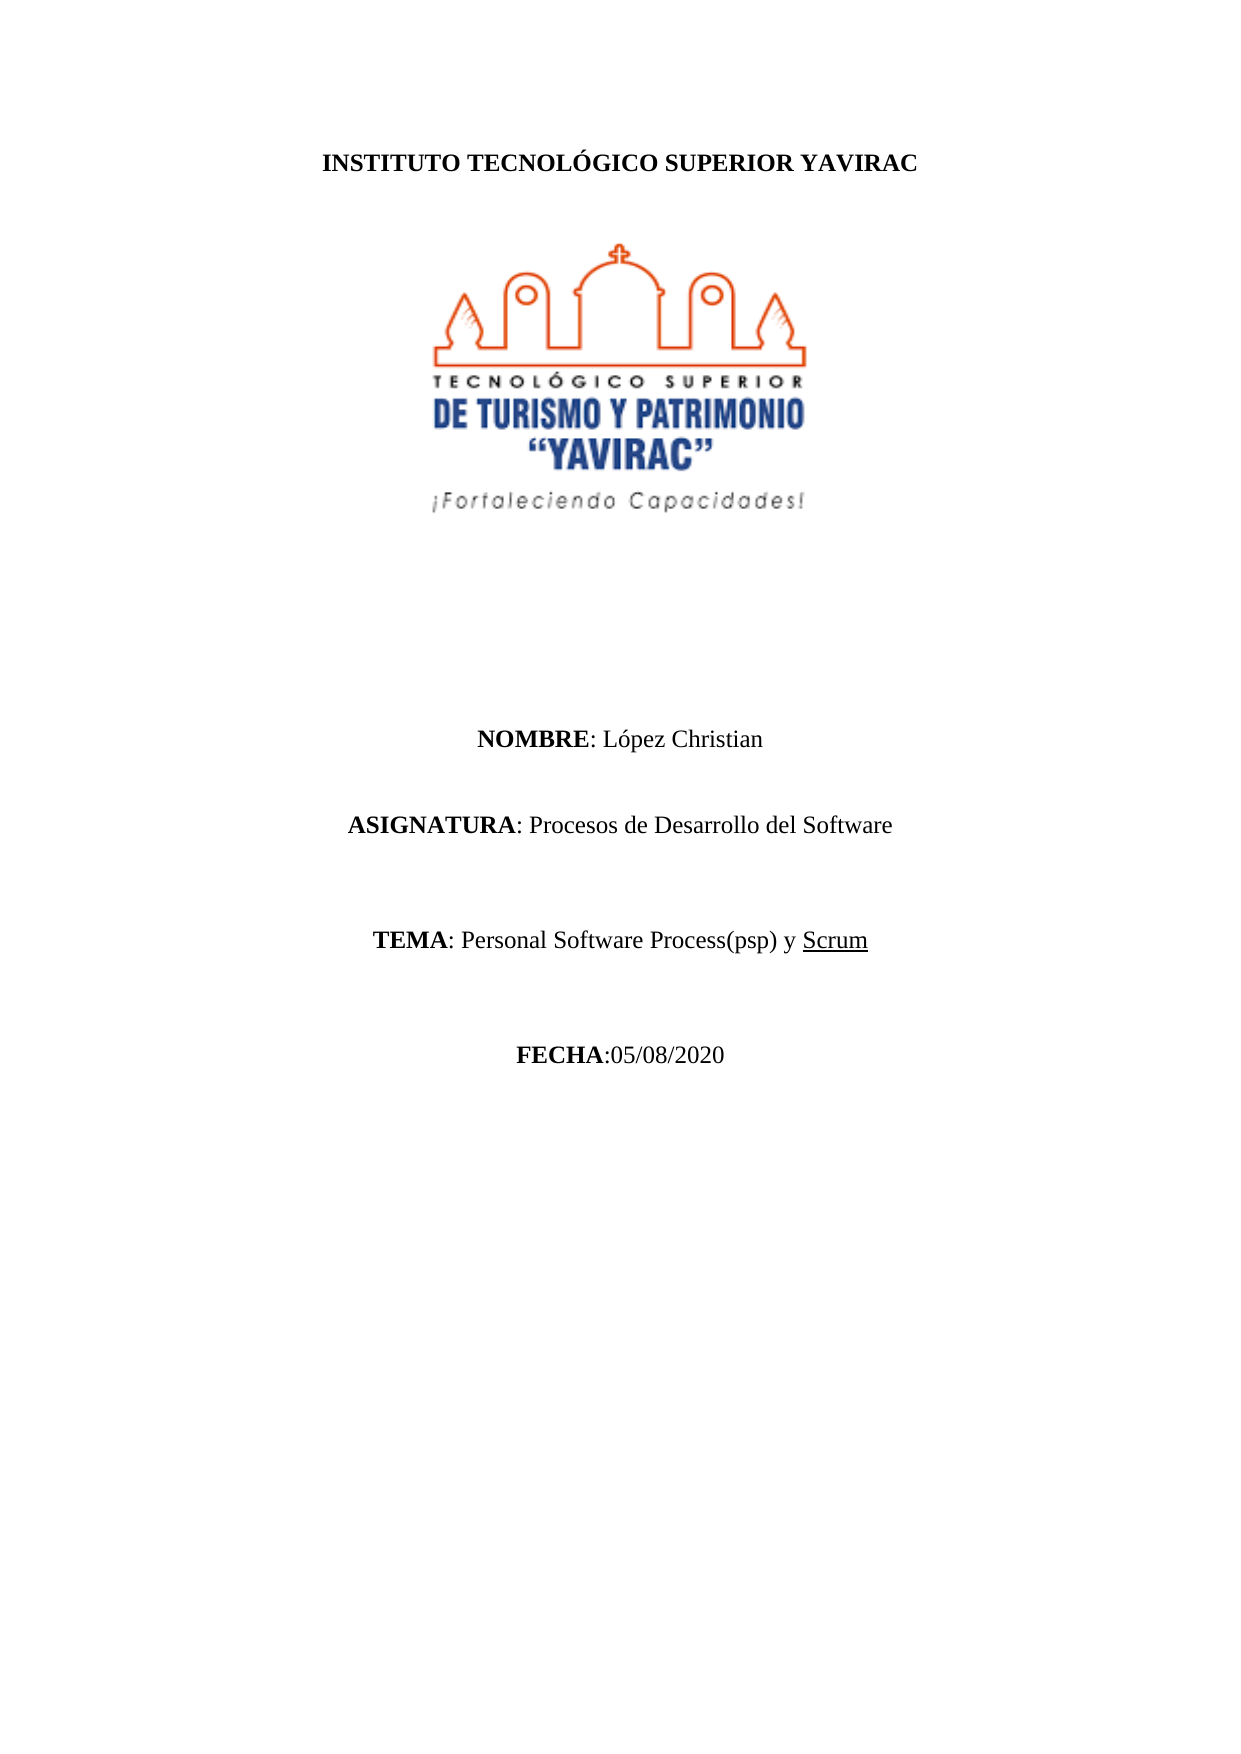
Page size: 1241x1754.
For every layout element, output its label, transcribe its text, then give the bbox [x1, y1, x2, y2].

picture [393, 176, 847, 581]
text ASIGNATURA: Procesos de Desarrollo del Software [177, 810, 1063, 839]
text FECHA:05/08/2020 [177, 1040, 1063, 1069]
text TEMA: Personal Software Process(psp) y Scrum [177, 925, 1063, 954]
text NOMBRE: López Christian [177, 724, 1063, 753]
text INSTITUTO TECNOLÓGICO SUPERIOR YAVIRAC [177, 148, 1063, 176]
